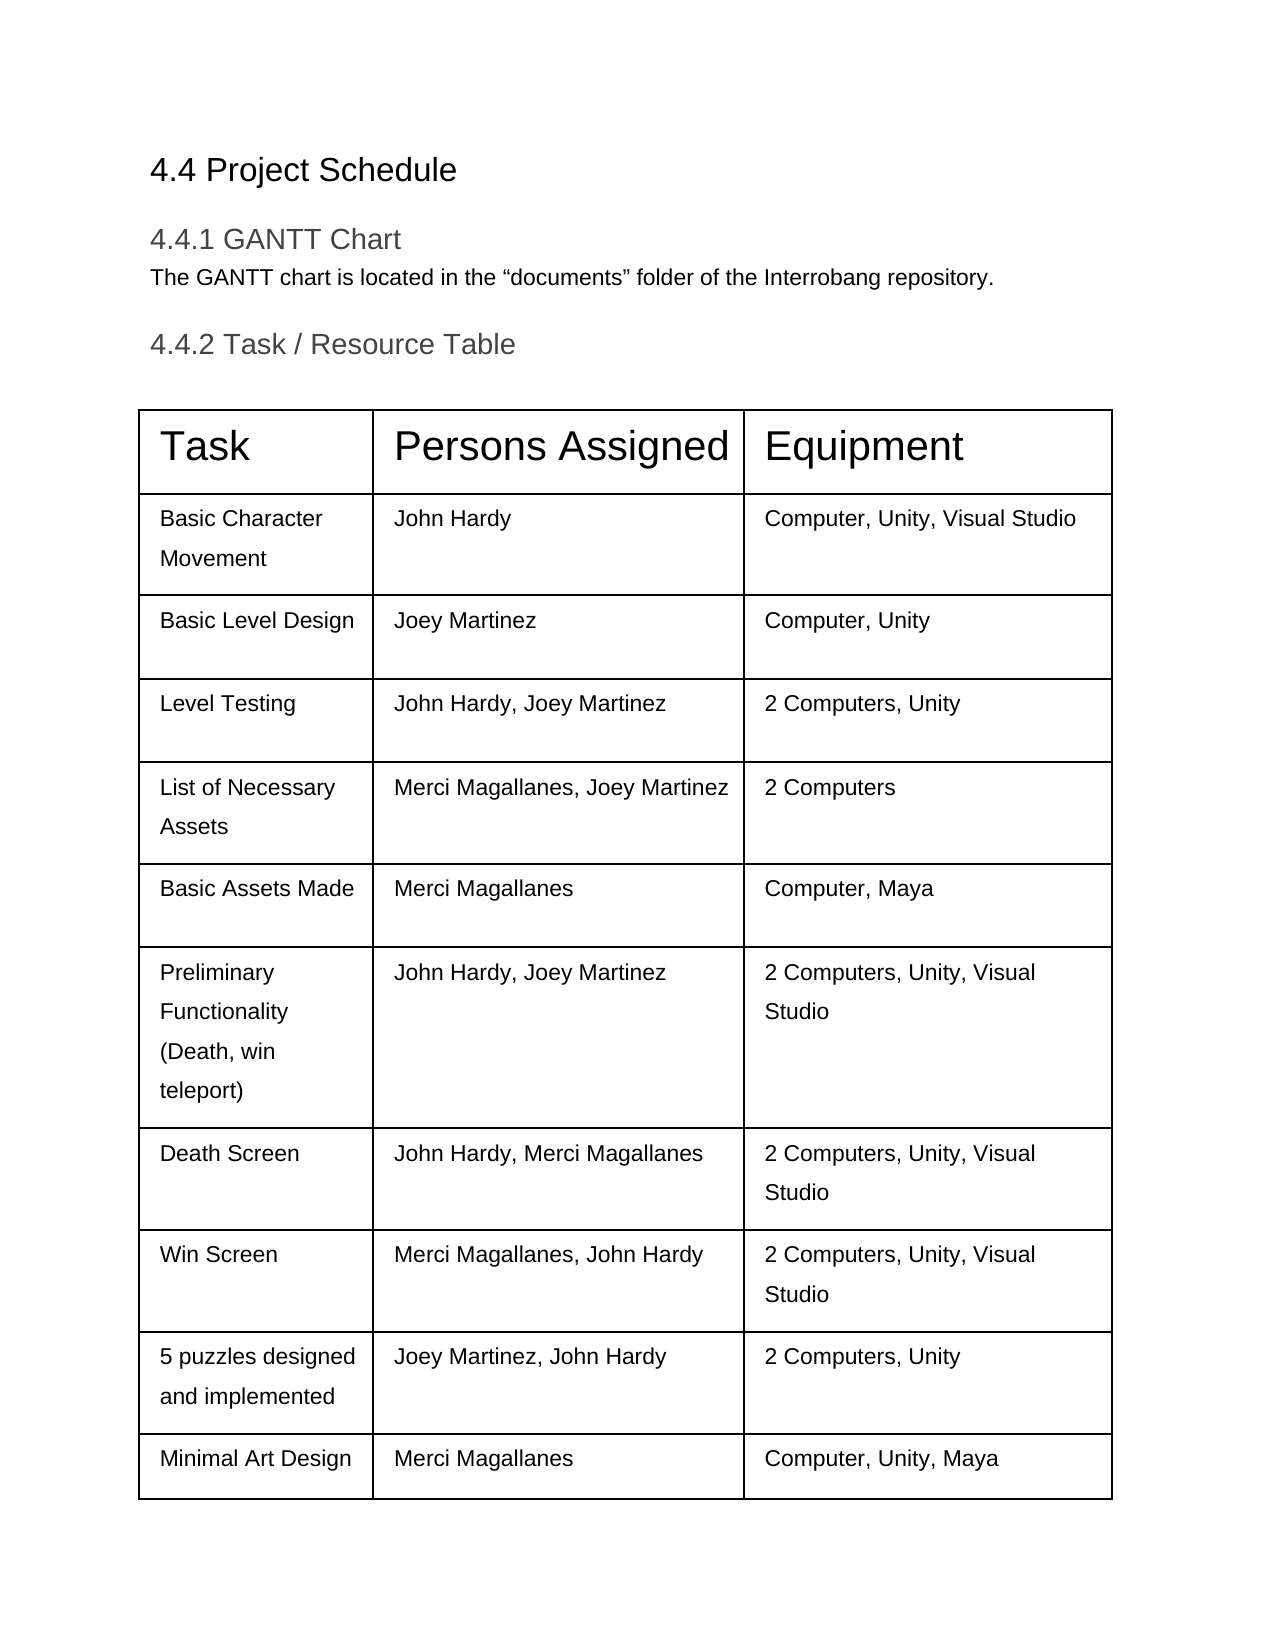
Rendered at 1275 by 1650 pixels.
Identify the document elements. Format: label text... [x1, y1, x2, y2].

table_cell 2 Computers, Unity [745, 680, 1111, 761]
table_cell List of Necessary Assets [140, 763, 372, 863]
table_cell Basic Assets Made [140, 865, 372, 946]
table_cell Computer, Unity, Visual Studio [745, 495, 1111, 594]
table_cell Merci Magallanes [374, 865, 743, 946]
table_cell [745, 1435, 1111, 1498]
table_header Task [140, 411, 372, 492]
table_cell 5 puzzles designed and implemented [140, 1333, 372, 1433]
text The GANTT chart is located in the “documents” folder of the Interrobang repository. [150, 264, 1125, 290]
table_cell Merci Magallanes [374, 1435, 743, 1498]
table_cell Merci Magallanes, Joey Martinez [374, 763, 743, 863]
table_header Persons Assigned [374, 411, 743, 492]
table_cell 2 Computers [745, 763, 1111, 863]
table_cell Computer, Maya [745, 865, 1111, 946]
table_cell John Hardy [374, 495, 743, 594]
table_cell Basic Level Design [140, 596, 372, 678]
table_cell Level Testing [140, 680, 372, 761]
table_cell 2 Computers, Unity, Visual Studio [745, 1129, 1111, 1229]
table_cell Joey Martinez [374, 596, 743, 678]
table_cell Win Screen [140, 1231, 372, 1331]
table_cell 2 Computers, Unity [745, 1333, 1111, 1433]
table_cell 2 Computers, Unity, Visual Studio [745, 948, 1111, 1127]
table_cell John Hardy, Joey Martinez [374, 680, 743, 761]
table_cell Computer, Unity [745, 596, 1111, 678]
table_cell Basic Character Movement [140, 495, 372, 594]
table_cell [140, 1435, 372, 1498]
table_cell John Hardy, Joey Martinez [374, 948, 743, 1127]
subtitle 4.4.1 GANTT Chart [150, 222, 1125, 255]
table_cell Joey Martinez, John Hardy [374, 1333, 743, 1433]
table_cell 2 Computers, Unity, Visual Studio [745, 1231, 1111, 1331]
table_cell Preliminary Functionality (Death, win teleport) [140, 948, 372, 1127]
table_header Equipment [745, 411, 1111, 492]
subtitle 4.4 Project Schedule [150, 150, 1125, 188]
subtitle 4.4.2 Task / Resource Table [150, 327, 1125, 361]
table_cell Death Screen [140, 1129, 372, 1229]
table_cell John Hardy, Merci Magallanes [374, 1129, 743, 1229]
table_cell Merci Magallanes, John Hardy [374, 1231, 743, 1331]
